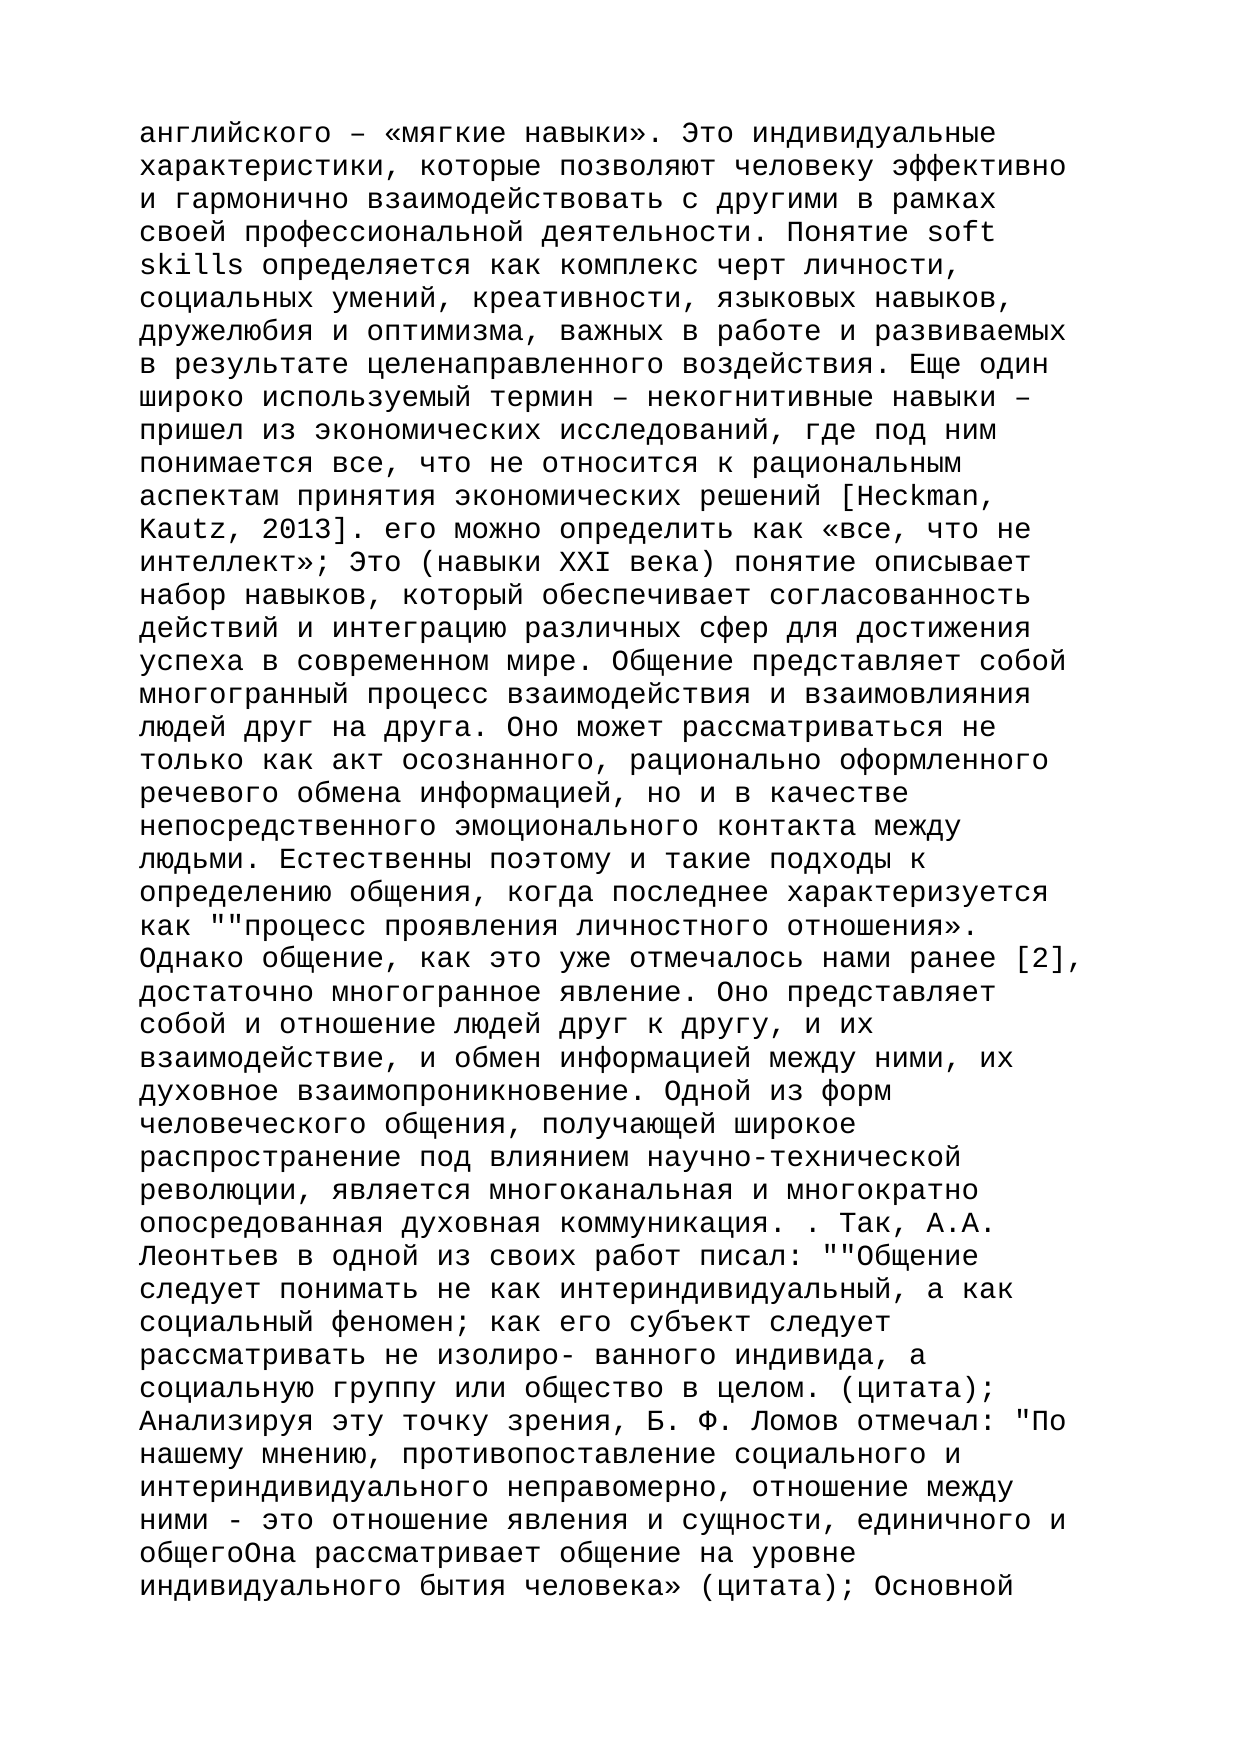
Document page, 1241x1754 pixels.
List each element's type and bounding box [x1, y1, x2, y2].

text [139, 118, 1101, 1604]
